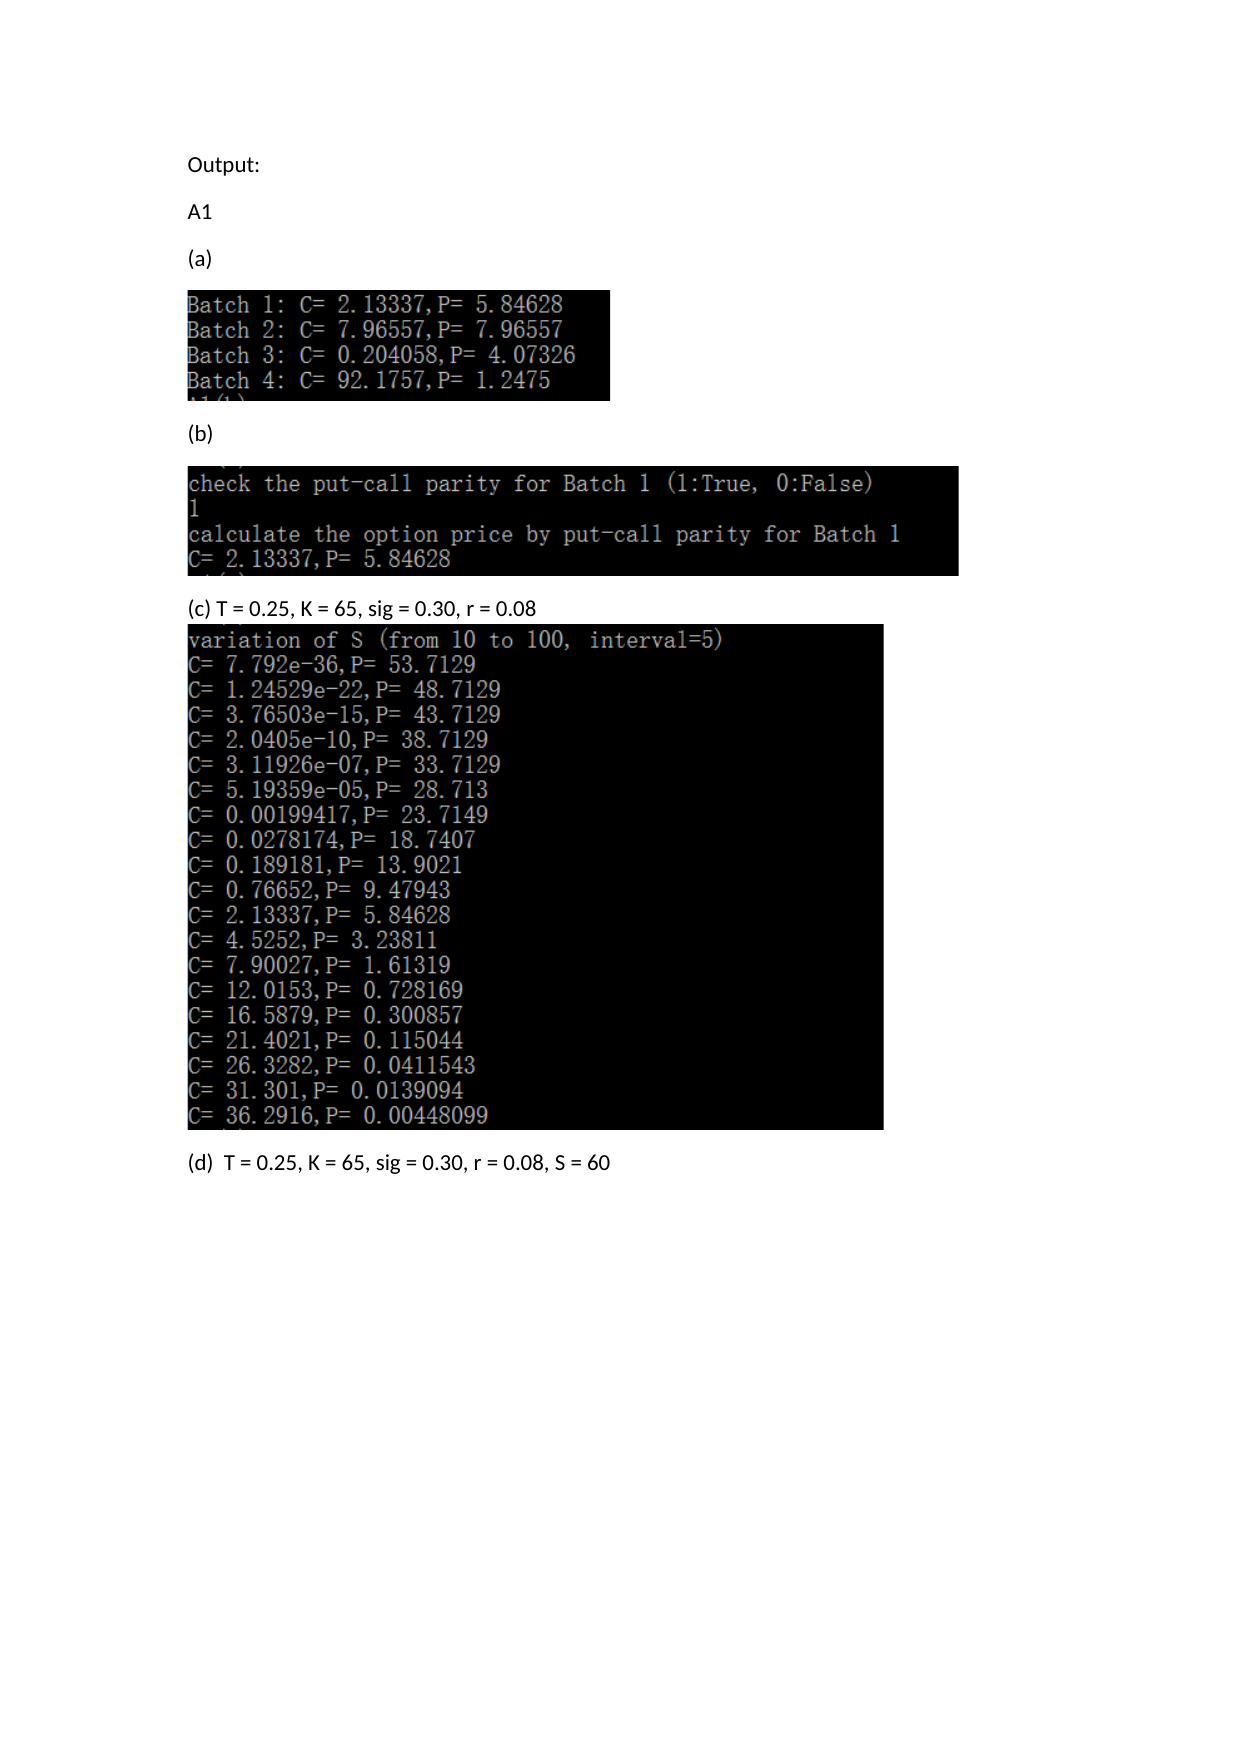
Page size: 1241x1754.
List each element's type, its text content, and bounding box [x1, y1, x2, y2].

picture [187, 624, 884, 1130]
text A1 [187, 197, 1053, 225]
text (b) [187, 419, 1053, 447]
text (a) [187, 244, 1053, 272]
picture [187, 466, 959, 576]
text (d) T = 0.25, K = 65, sig = 0.30, r = 0.08, S = 60 [187, 1148, 1053, 1176]
text Output: [187, 150, 1053, 178]
picture [187, 290, 611, 401]
